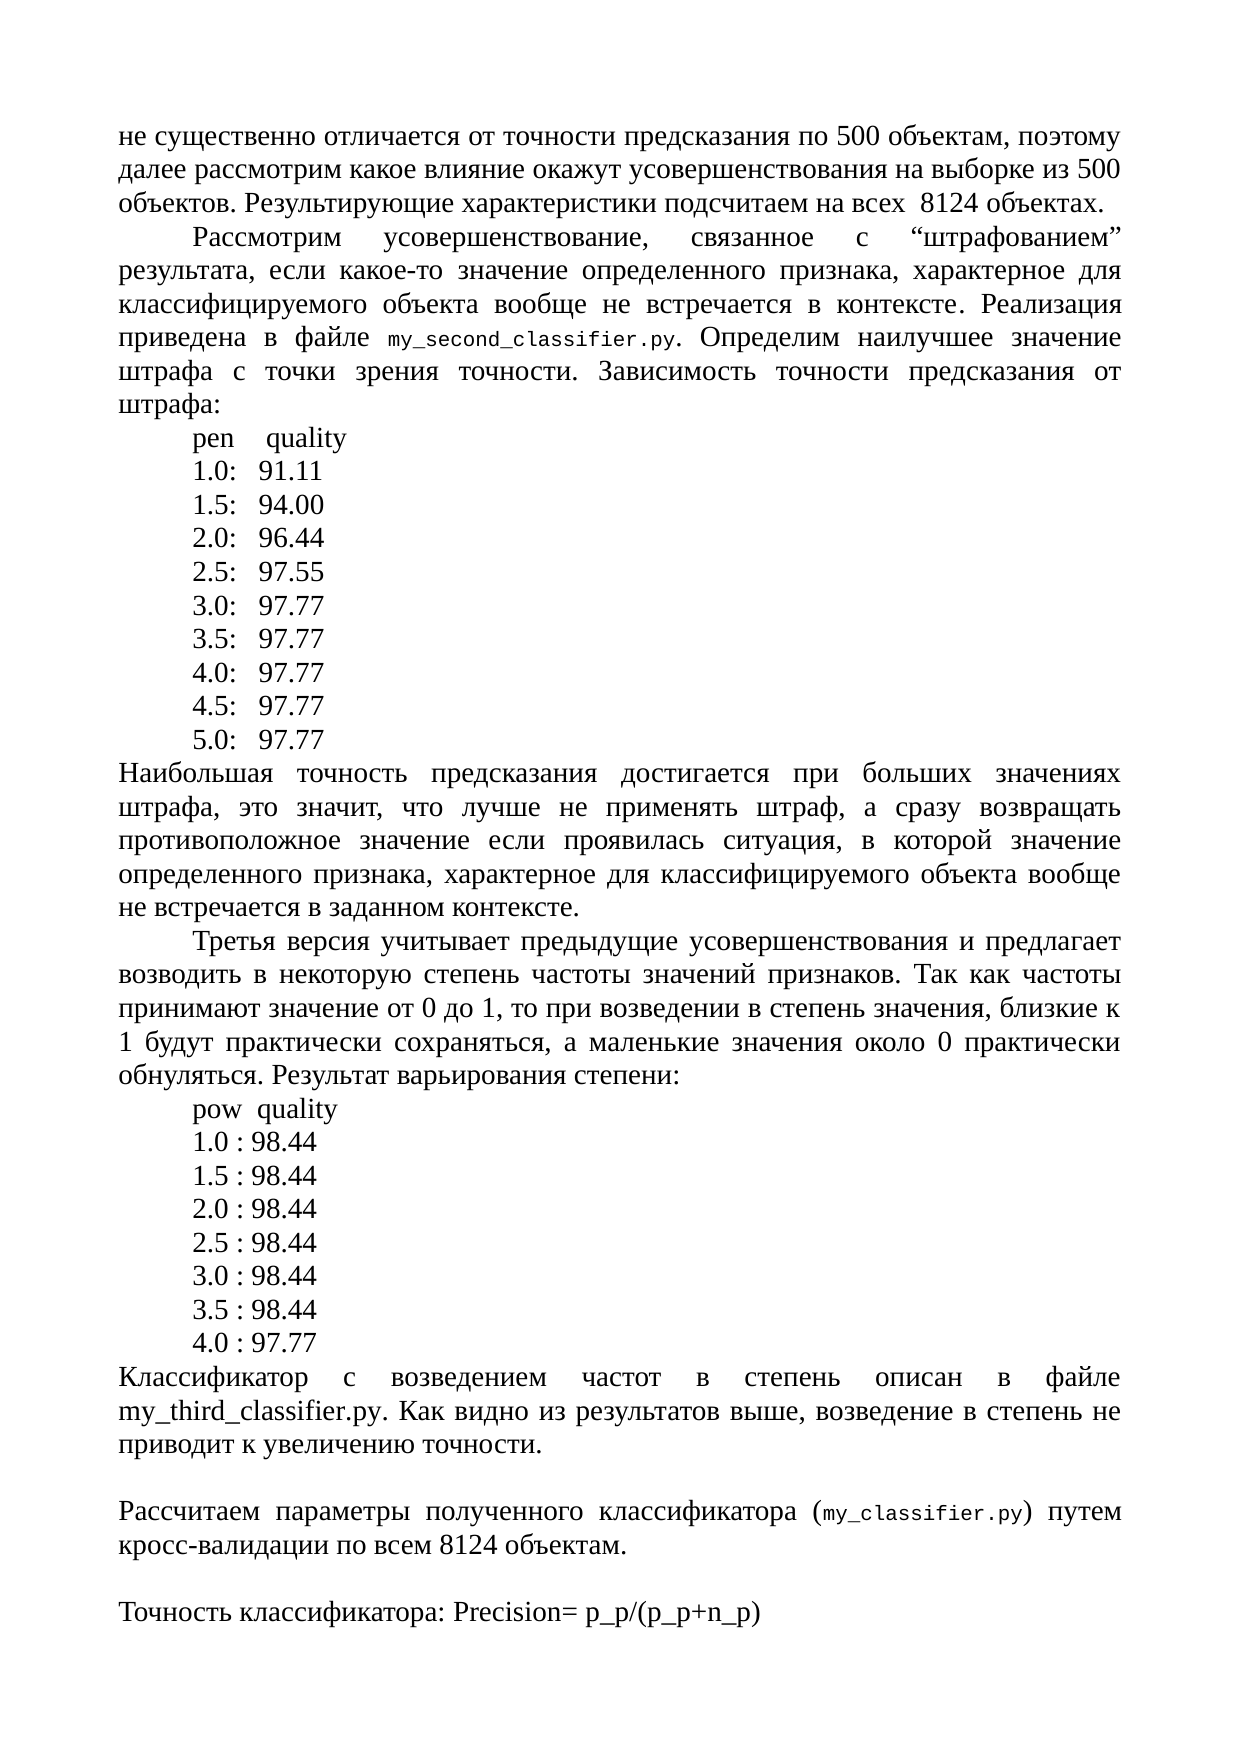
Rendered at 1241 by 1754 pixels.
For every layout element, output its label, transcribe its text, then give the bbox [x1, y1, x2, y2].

text Точность классификатора: Precision= p_p/(p_p+n_p) [118, 1594, 1122, 1627]
text 3.0 : 98.44 [118, 1258, 1122, 1292]
text Рассмотрим усовершенствование, связанное с “штрафованием” результата, если какое-то значение определенного признака, характерное для классифицируемого объекта вообще не встречается в контексте. Реализация приведена в файле my_second_classifier.py. Определим наилучшее значение штрафа с точки зрения точности. Зависимость точности предсказания от штрафа: [118, 219, 1122, 420]
text 5.0: 97.77 [118, 722, 1122, 755]
text 1.0 : 98.44 [118, 1124, 1122, 1158]
text 1.5: 94.00 [118, 487, 1122, 521]
text pen quality [118, 420, 1122, 453]
text 2.0: 96.44 [118, 521, 1122, 554]
text 2.0 : 98.44 [118, 1191, 1122, 1225]
text Классификатор с возведением частот в степень описан в файле my_third_classifier.py. Как видно из результатов выше, возведение в степень не приводит к увеличению точности. [118, 1359, 1122, 1460]
text 2.5 : 98.44 [118, 1225, 1122, 1258]
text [118, 118, 1122, 219]
text 3.0: 97.77 [118, 588, 1122, 621]
text 1.5 : 98.44 [118, 1158, 1122, 1191]
text 2.5: 97.55 [118, 554, 1122, 588]
text Третья версия учитывает предыдущие усовершенствования и предлагает возводить в некоторую степень частоты значений признаков. Так как частоты принимают значение от 0 до 1, то при возведении в степень значения, близкие к 1 будут практически сохраняться, а маленькие значения около 0 практически обнуляться. Результат варьирования степени: [118, 923, 1122, 1091]
text 4.0: 97.77 [118, 655, 1122, 688]
text 4.0 : 97.77 [118, 1326, 1122, 1359]
text Наибольшая точность предсказания достигается при больших значениях штрафа, это значит, что лучше не применять штраф, а сразу возвращать противоположное значение если проявилась ситуация, в которой значение определенного признака, характерное для классифицируемого объекта вообще не встречается в заданном контексте. [118, 755, 1122, 923]
text pow quality [118, 1091, 1122, 1124]
text Рассчитаем параметры полученного классификатора (my_classifier.py) путем кросс-валидации по всем 8124 объектам. [118, 1493, 1122, 1560]
text 3.5: 97.77 [118, 621, 1122, 655]
text 3.5 : 98.44 [118, 1292, 1122, 1326]
text 4.5: 97.77 [118, 688, 1122, 722]
text 1.0: 91.11 [118, 453, 1122, 487]
